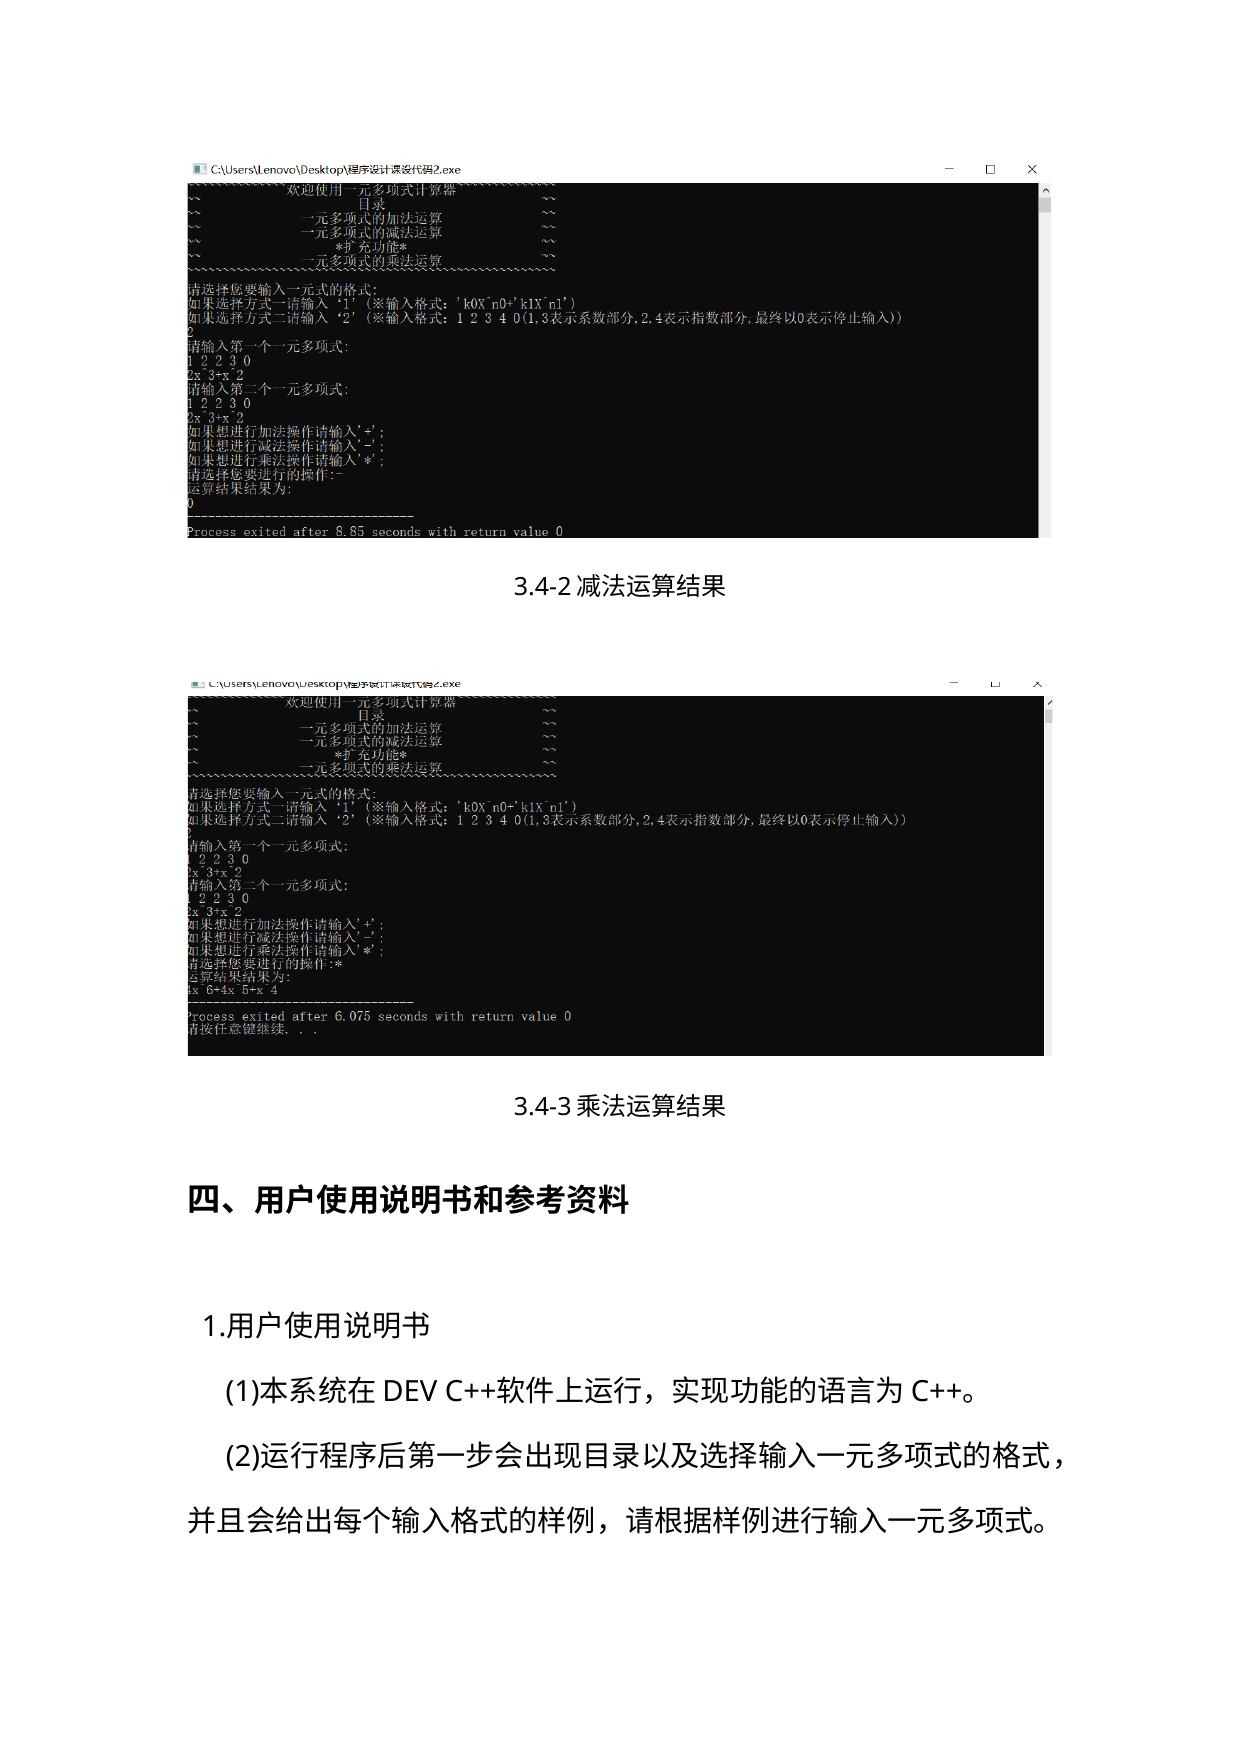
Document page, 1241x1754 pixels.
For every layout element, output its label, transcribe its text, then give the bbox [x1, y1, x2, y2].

picture [187, 162, 1051, 538]
subtitle 用户使用说明书和参考资料 [144, 1164, 1053, 1229]
text (2)运行程序后第一步会出现目录以及选择输入一元多项式的格式，并且会给出每个输入格式的样例，请根据样例进行输入一元多项式。 [187, 1421, 1053, 1551]
list 3.4-3乘法运算结果 [187, 1072, 1053, 1137]
text (1)本系统在DEV C++软件上运行，实现功能的语言为C++。 [187, 1356, 1053, 1421]
picture [187, 682, 1053, 1056]
text 1.用户使用说明书 [187, 1291, 1053, 1356]
list 3.4-2减法运算结果 [187, 552, 1053, 617]
